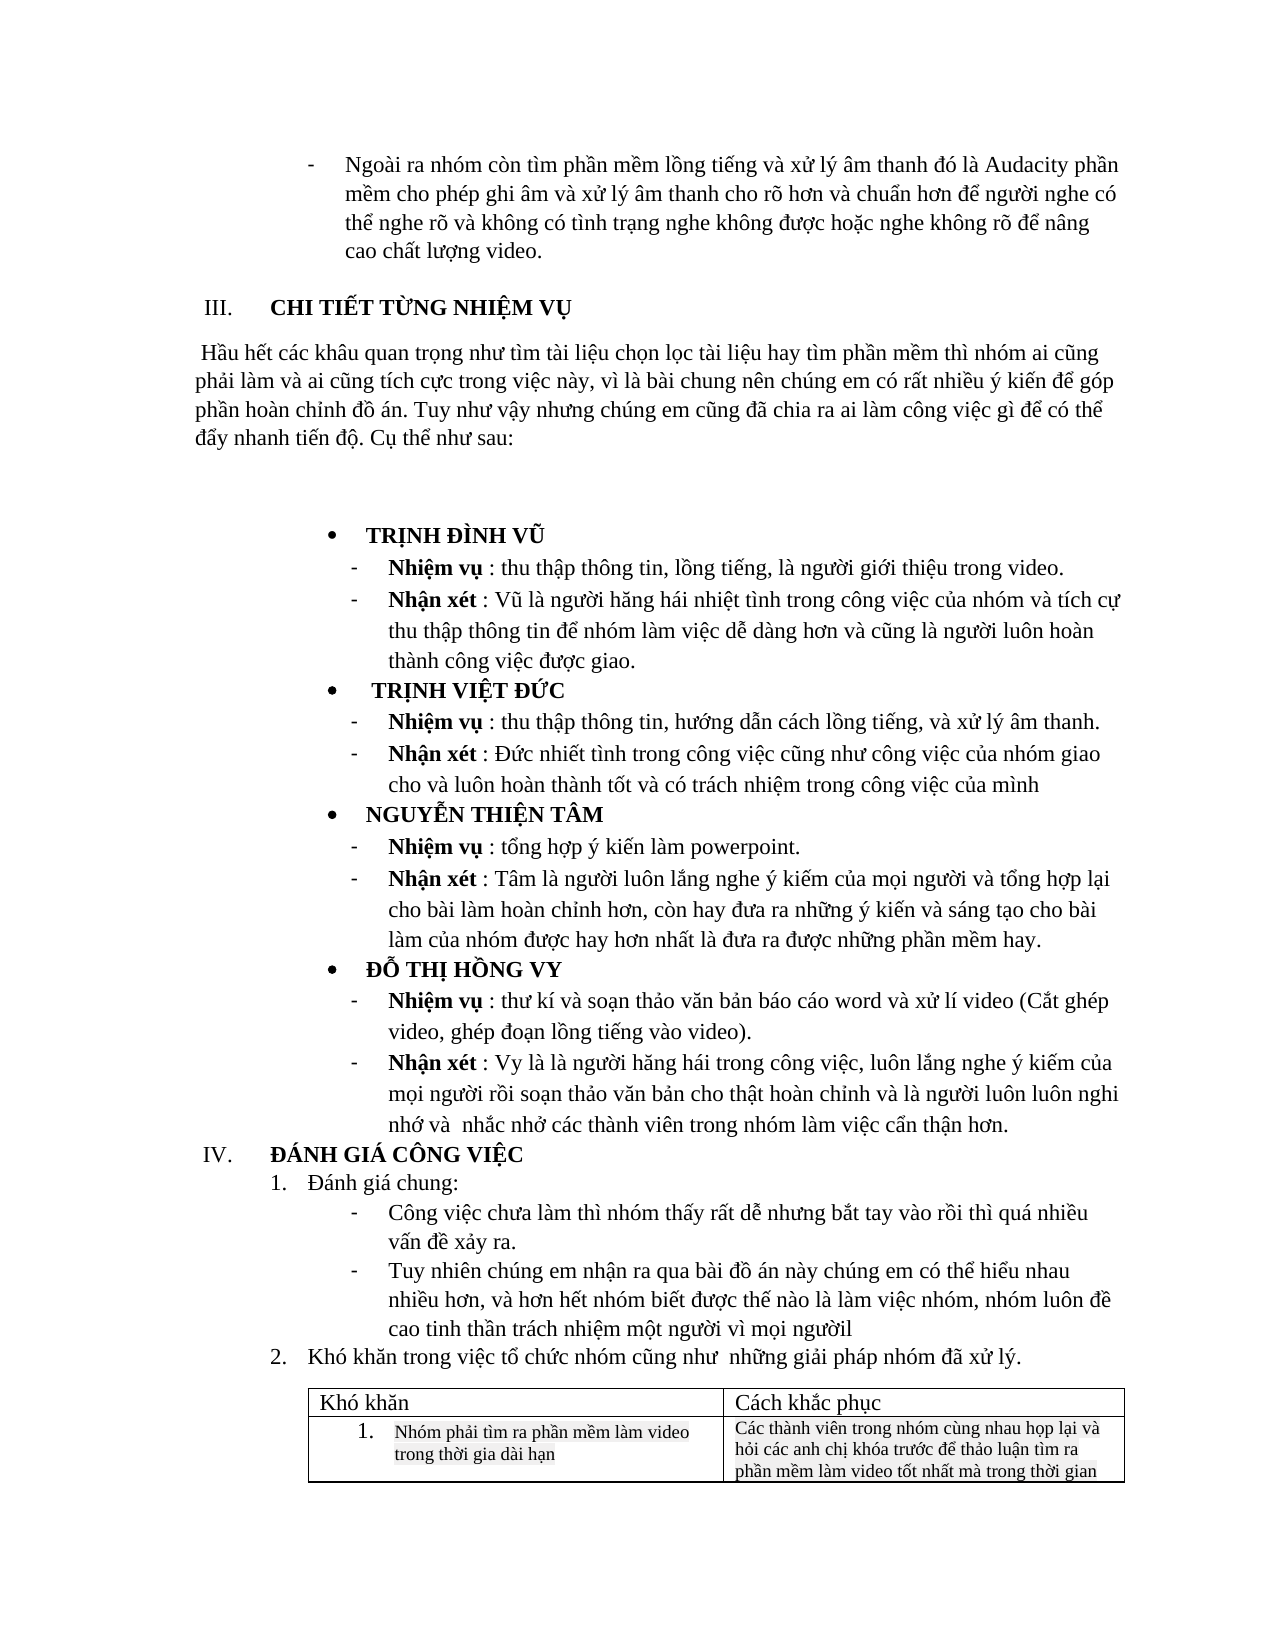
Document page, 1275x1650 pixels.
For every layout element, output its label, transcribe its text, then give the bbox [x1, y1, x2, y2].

list ĐÁNH GIÁ CÔNG VIỆC [232, 1141, 1125, 1167]
list Ngoài ra nhóm còn tìm phần mềm lồng tiếng và xử lý âm thanh đó là Audacity phần mềm cho phép ghi âm và xử lý âm thanh cho rõ hơn và chuẩn hơn để người nghe có thể nghe rõ và không có tình trạng nghe không được hoặc nghe không rõ để nâng cao chất lượng video. [307, 150, 1125, 263]
list Nhận xét : Vy là là người hăng hái trong công việc, luôn lắng nghe ý kiếm của mọi người rồi soạn thảo văn bản cho thật hoàn chỉnh và là người luôn luôn nghi nhớ và nhắc nhở các thành viên trong nhóm làm việc cẩn thận hơn. [351, 1048, 1125, 1137]
table_header Khó khăn [309, 1389, 723, 1416]
list CHI TIẾT TỪNG NHIỆM VỤ [232, 294, 1125, 320]
list Nhiệm vụ : thu thập thông tin, hướng dẫn cách lồng tiếng, và xử lý âm thanh. [351, 707, 1125, 735]
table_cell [309, 1417, 723, 1481]
list Nhận xét : Tâm là người luôn lắng nghe ý kiếm của mọi người và tổng hợp lại cho bài làm hoàn chỉnh hơn, còn hay đưa ra những ý kiến và sáng tạo cho bài làm của nhóm được hay hơn nhất là đưa ra được những phần mềm hay. [351, 864, 1125, 952]
list Đánh giá chung: [270, 1169, 1125, 1196]
list TRỊNH VIỆT ĐỨC [328, 677, 1125, 703]
text Hầu hết các khâu quan trọng như tìm tài liệu chọn lọc tài liệu hay tìm phần mềm thì nhóm ai cũng phải làm và ai cũng tích cực trong việc này, vì là bài chung nên chúng em có rất nhiều ý kiến để góp phần hoàn chỉnh đồ án. Tuy như vậy nhưng chúng em cũng đã chia ra ai làm công việc gì để có thể đẩy nhanh tiến độ. Cụ thể như sau: [195, 339, 1125, 451]
list Nhận xét : Vũ là người hăng hái nhiệt tình trong công việc của nhóm và tích cự thu thập thông tin để nhóm làm việc dễ dàng hơn và cũng là người luôn hoàn thành công việc được giao. [351, 585, 1125, 673]
list Nhiệm vụ : tổng hợp ý kiến làm powerpoint. [351, 832, 1125, 860]
list Khó khăn trong việc tổ chức nhóm cũng như những giải pháp nhóm đã xử lý. [270, 1343, 1125, 1369]
list NGUYỄN THIỆN TÂM [328, 802, 1125, 828]
list Nhiệm vụ : thư kí và soạn thảo văn bản báo cáo word và xử lí video (Cắt ghép video, ghép đoạn lồng tiếng vào video). [351, 986, 1125, 1045]
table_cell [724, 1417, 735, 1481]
list Nhiệm vụ : thu thập thông tin, lồng tiếng, là người giới thiệu trong video. [351, 553, 1125, 581]
table_header Cách khắc phục [724, 1389, 1124, 1416]
list ĐỖ THỊ HỒNG VY [328, 956, 1125, 983]
list TRỊNH ĐÌNH VŨ [328, 522, 1125, 549]
list Công việc chưa làm thì nhóm thấy rất dễ nhưng bắt tay vào rồi thì quá nhiều vấn đề xảy ra. [351, 1198, 1125, 1254]
list Nhận xét : Đức nhiết tình trong công việc cũng như công việc của nhóm giao cho và luôn hoàn thành tốt và có trách nhiệm trong công việc của mình [351, 739, 1125, 798]
list Tuy nhiên chúng em nhận ra qua bài đồ án này chúng em có thể hiểu nhau nhiều hơn, và hơn hết nhóm biết được thế nào là làm việc nhóm, nhóm luôn đề cao tinh thần trách nhiệm một người vì mọi ngườil [351, 1256, 1125, 1341]
